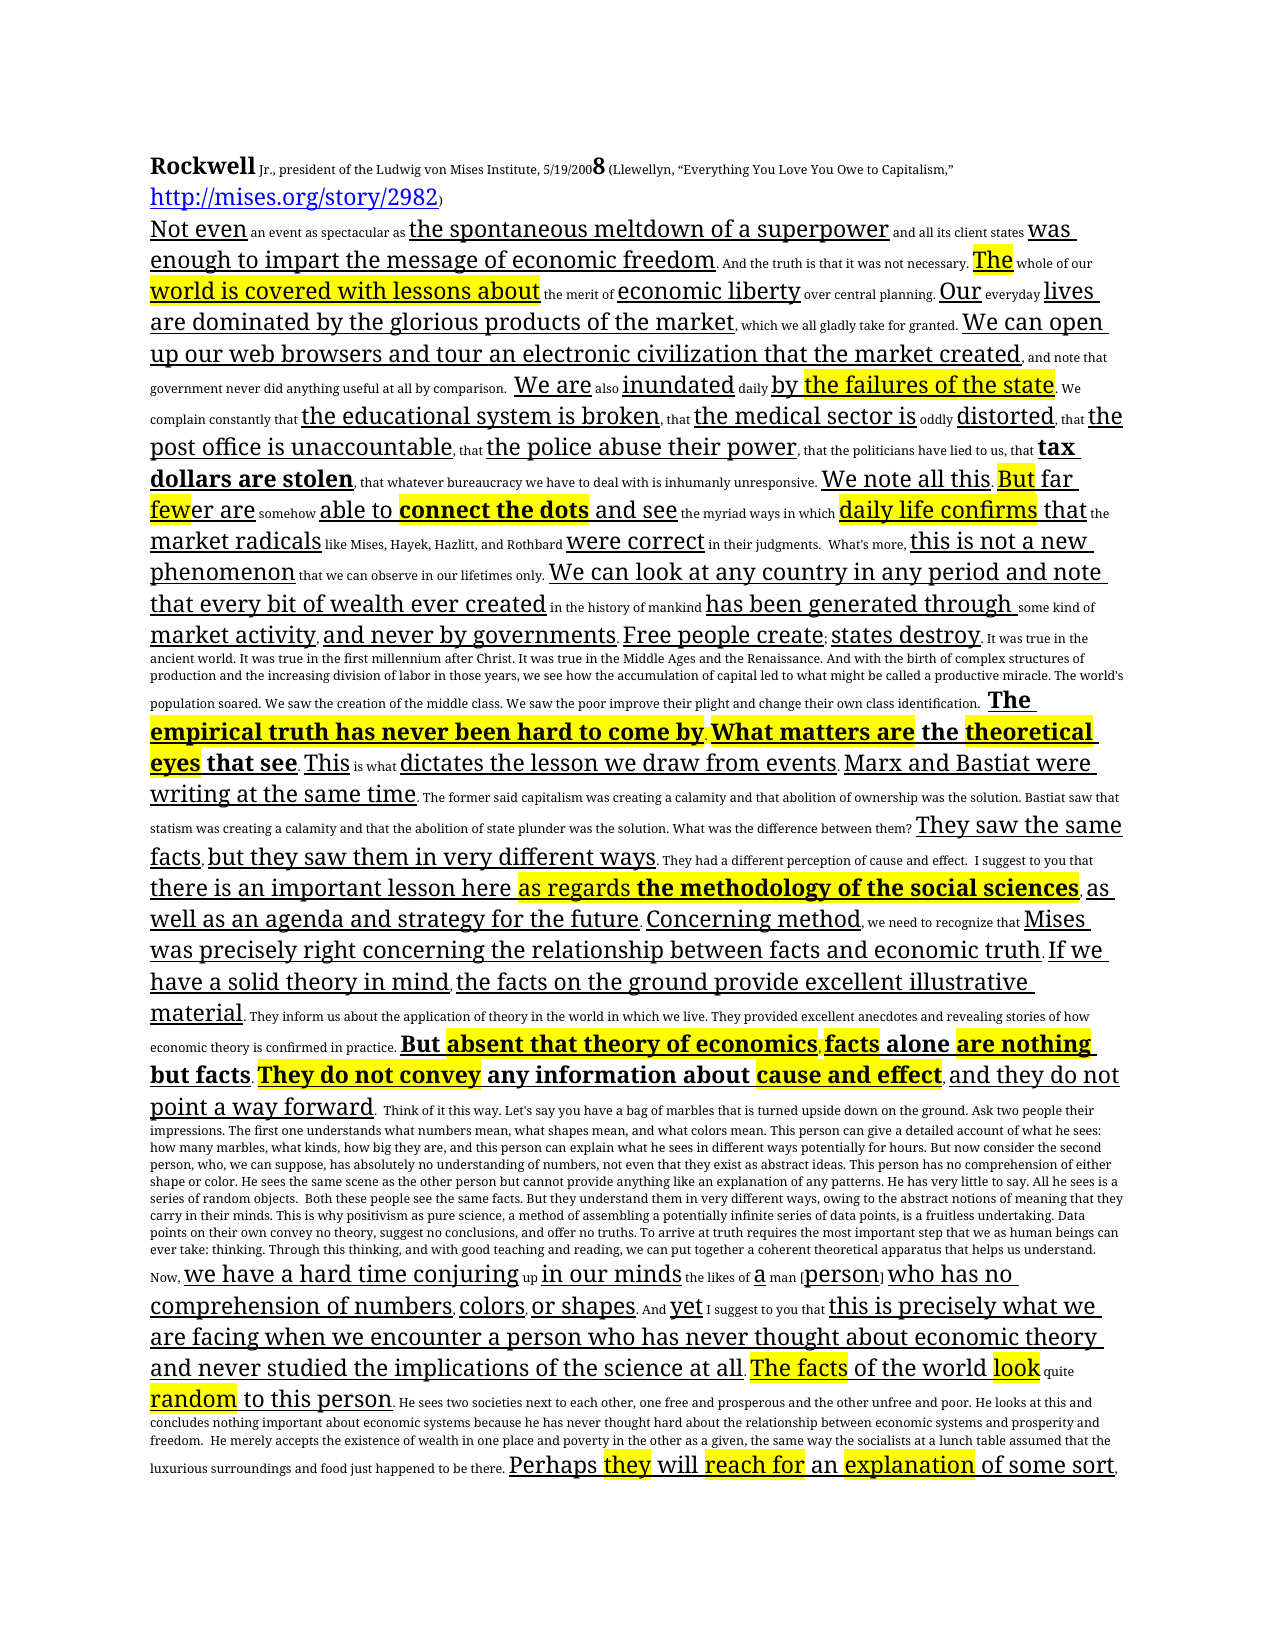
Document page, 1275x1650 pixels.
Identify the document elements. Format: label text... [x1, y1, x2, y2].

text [150, 212, 1125, 1480]
text Rockwell Jr., president of the Ludwig von Mises Institute, 5/19/2008 (Llewellyn, “Everything You Love You Owe to Capitalism,” http://mises.org/story/2982) [150, 150, 1125, 212]
